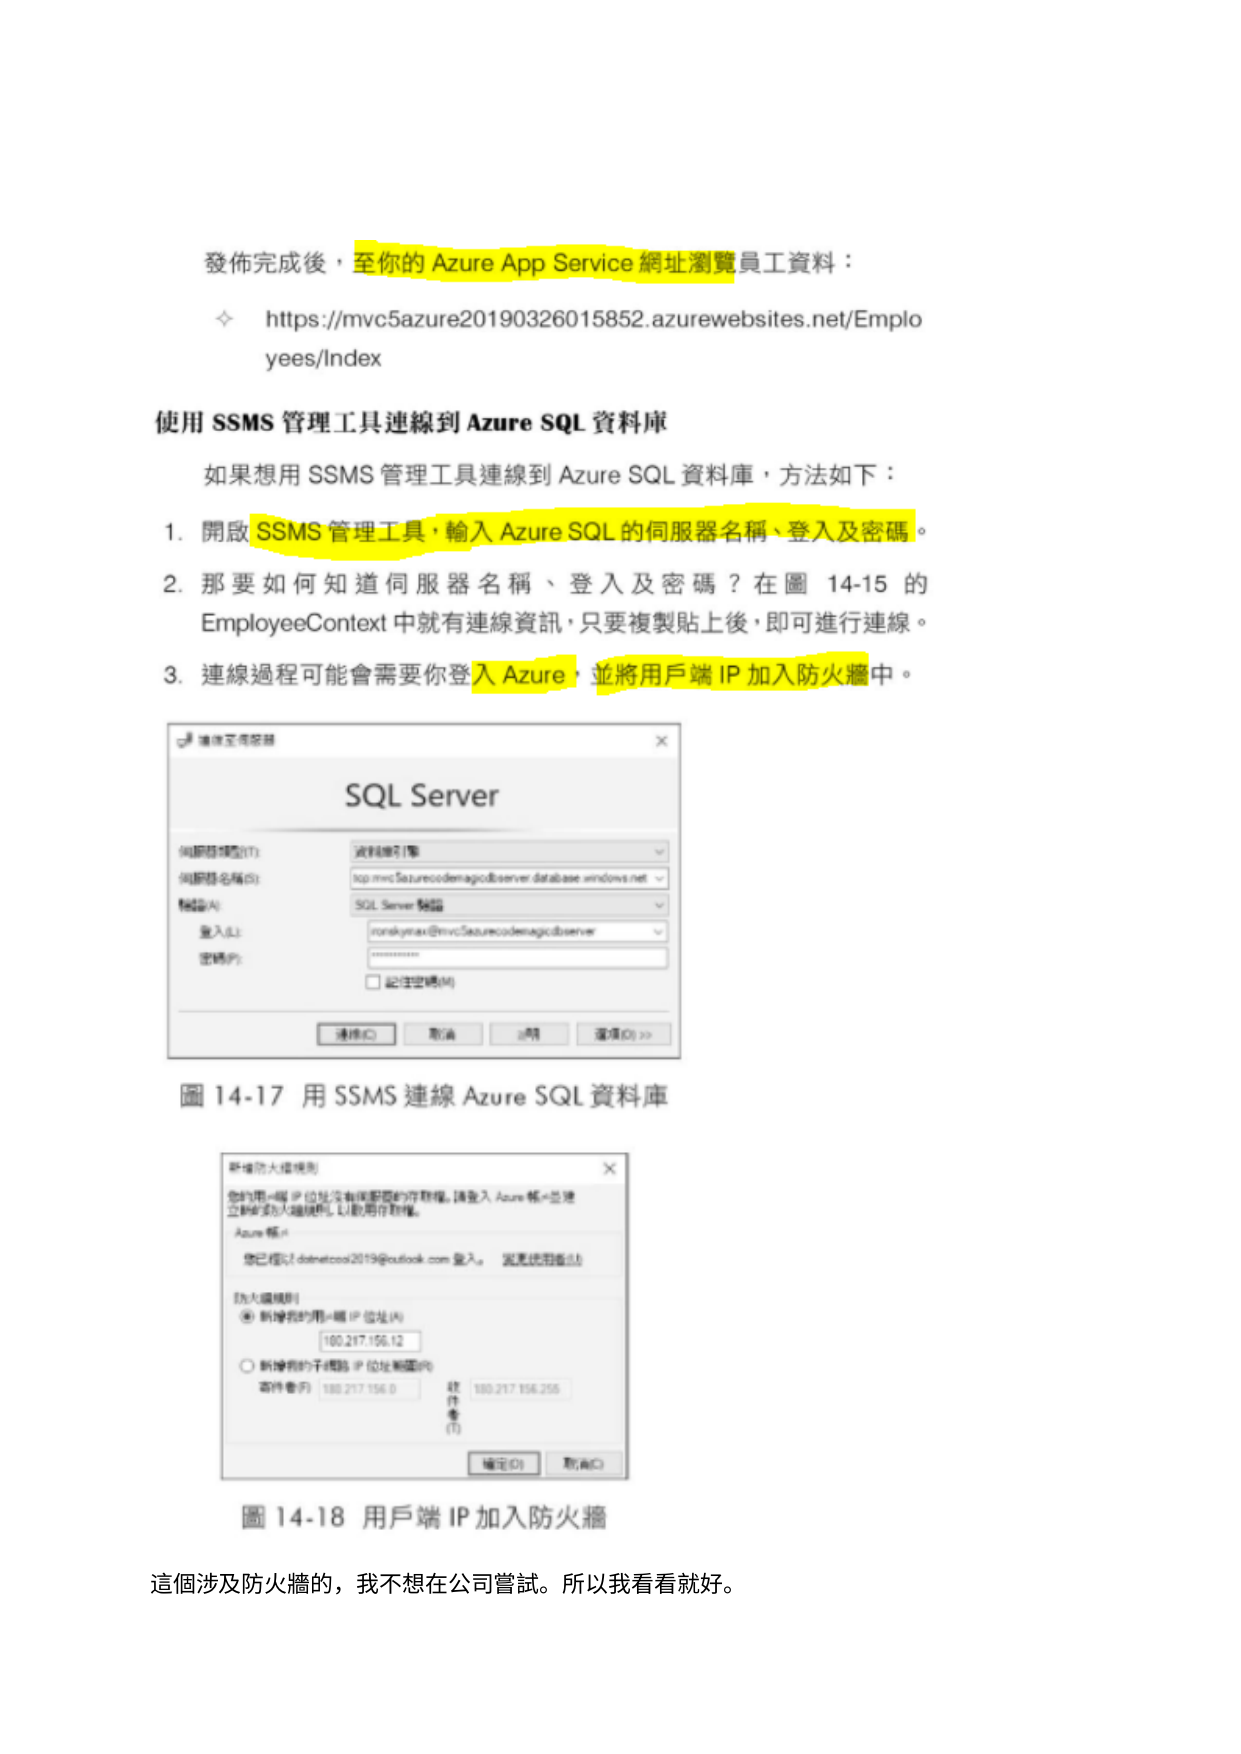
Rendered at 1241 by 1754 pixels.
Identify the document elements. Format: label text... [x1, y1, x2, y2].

text 這個涉及防火牆的，我不想在公司嘗試。所以我看看就好。 [150, 1566, 1090, 1599]
picture [150, 240, 944, 705]
picture [150, 708, 740, 1563]
